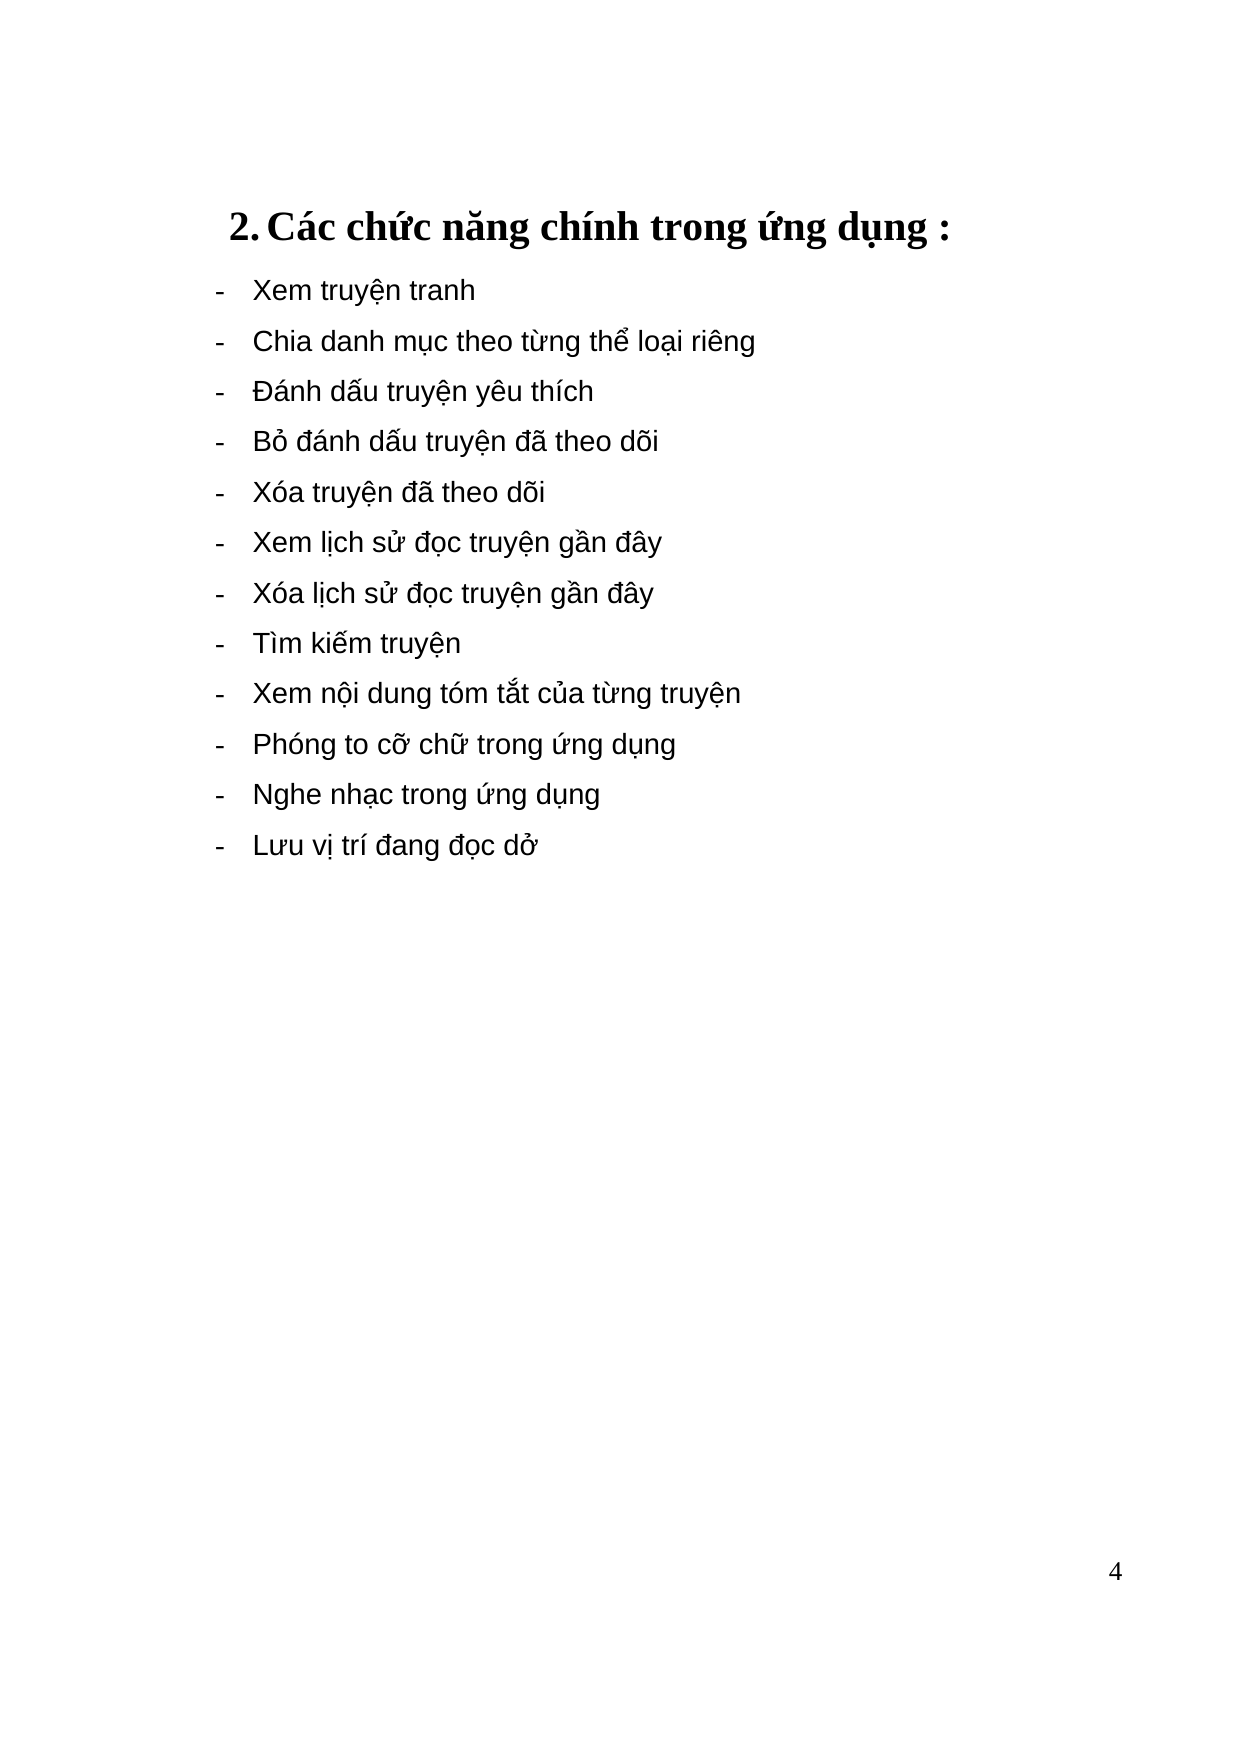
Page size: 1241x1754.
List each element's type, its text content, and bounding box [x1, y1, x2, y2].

list Đánh dấu truyện yêu thích [215, 374, 1122, 408]
list Nghe nhạc trong ứng dụng [215, 777, 1122, 811]
list Xóa lịch sử đọc truyện gần đây [215, 576, 1122, 609]
list Xem truyện tranh [215, 273, 1122, 307]
list Bỏ đánh dấu truyện đã theo dõi [215, 424, 1122, 458]
list Chia danh mục theo từng thể loại riêng [215, 324, 1122, 357]
subtitle Các chức năng chính trong ứng dụng : [229, 201, 1122, 249]
list Lưu vị trí đang đọc dở [215, 828, 1122, 861]
list Tìm kiếm truyện [215, 626, 1122, 660]
list Phóng to cỡ chữ trong ứng dụng [215, 727, 1122, 761]
list Xem lịch sử đọc truyện gần đây [215, 525, 1122, 559]
list Xóa truyện đã theo dõi [215, 475, 1122, 508]
list Xem nội dung tóm tắt của từng truyện [215, 677, 1122, 710]
